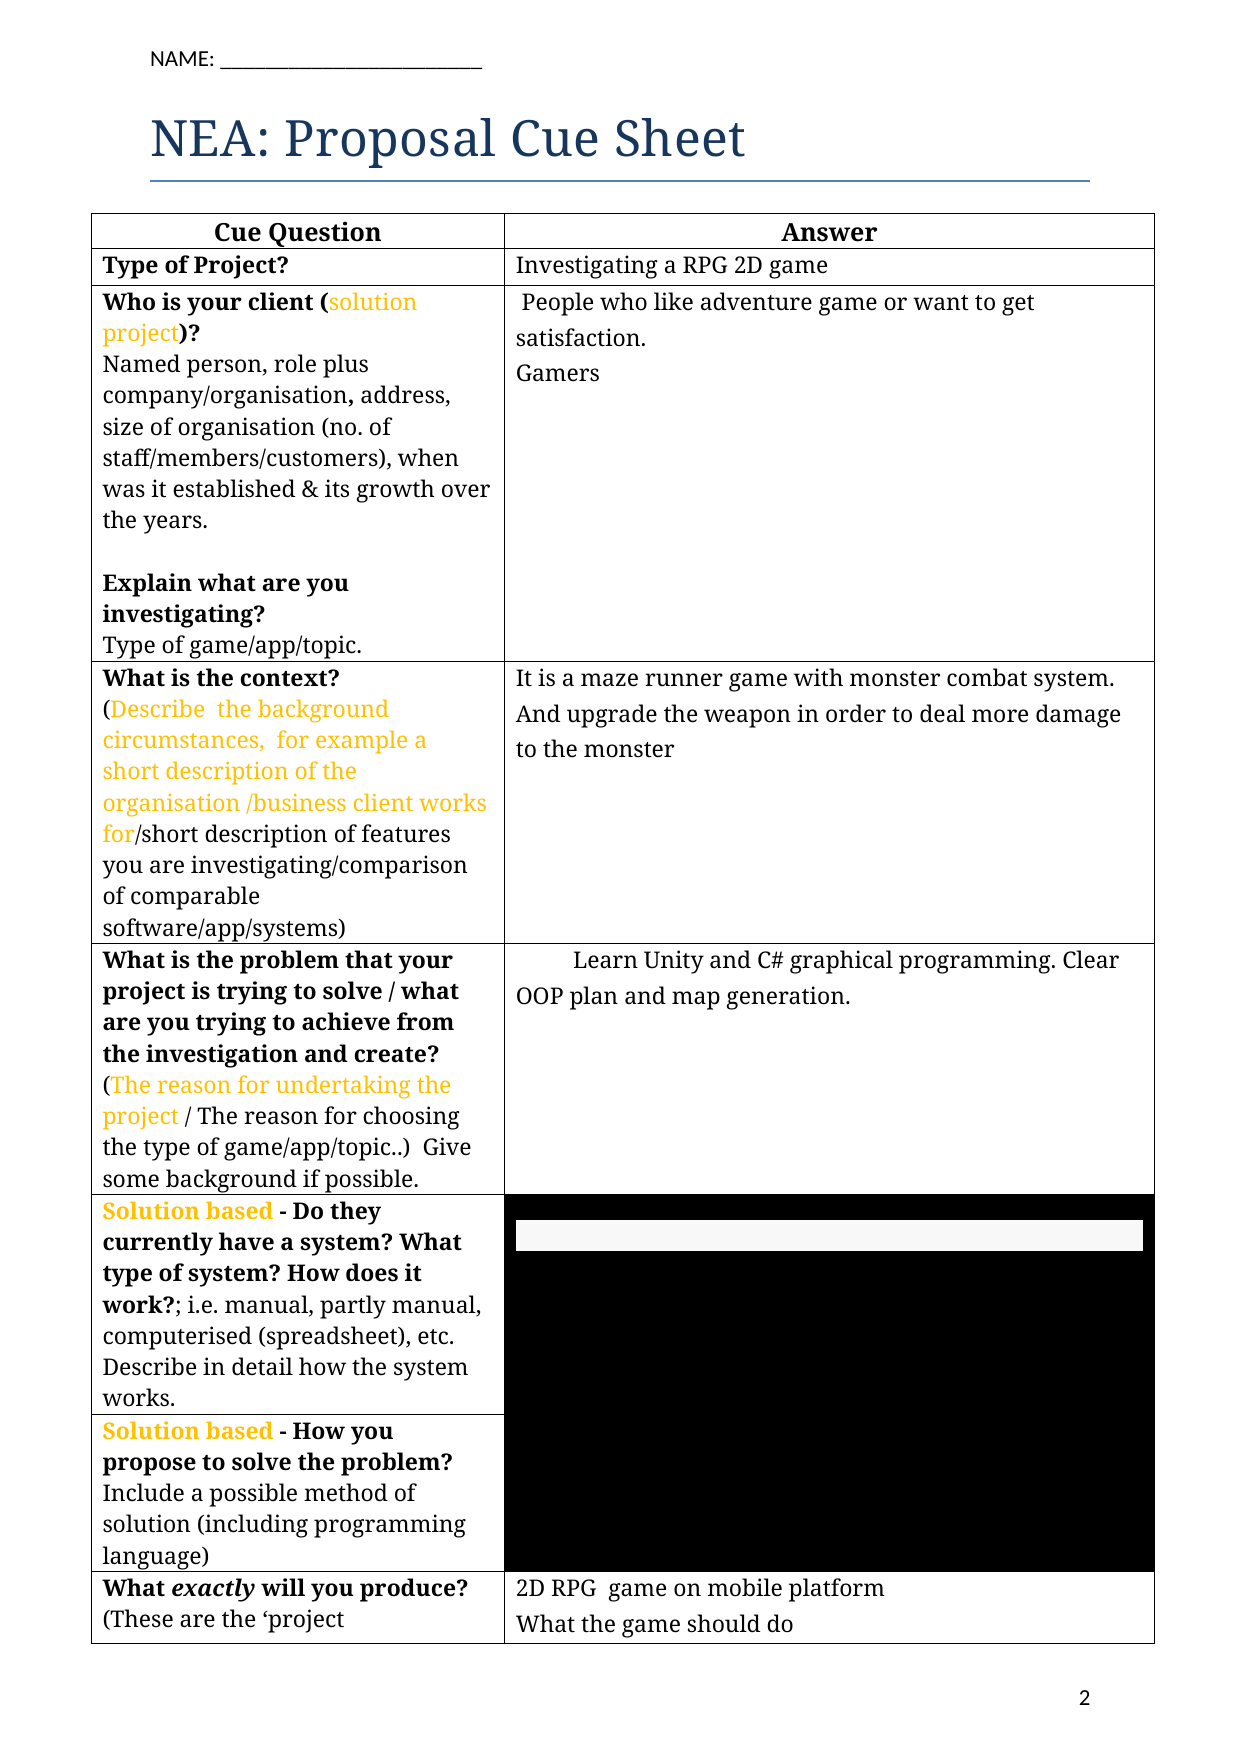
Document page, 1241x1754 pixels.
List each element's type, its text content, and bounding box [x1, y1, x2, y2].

table_cell It is a maze runner game with monster combat system. And upgrade the weapon in order to deal more damage to the monster [505, 662, 1154, 943]
table_cell What is the context? (Describe the background circumstances, for example a short description of the organisation /business client works for/short description of features you are investigating/comparison of comparable software/app/systems) [92, 662, 504, 943]
table_cell [505, 1415, 1154, 1571]
table_cell Solution based - How you propose to solve the problem? Include a possible method of solution (including programming language) [92, 1415, 504, 1571]
table_cell Solution based - Do they currently have a system? What type of system? How does it work?; i.e. manual, partly manual, computerised (spreadsheet), etc. Describe in detail how the system works. [92, 1195, 504, 1414]
table_header Cue Question [92, 214, 504, 248]
table_cell Investigating a RPG 2D game [505, 249, 1154, 284]
title NEA: Proposal Cue Sheet [150, 103, 1090, 180]
table_header Answer [505, 214, 1154, 248]
table_cell Who is your client (solution project)? Named person, role plus company/organisation, address, size of organisation (no. of staff/members/customers), when was it established & its growth over the years. Explain what are you investigating? Type of game/app/topic. [92, 286, 504, 661]
table_cell People who like adventure game or want to get satisfaction. Gamers [505, 286, 1154, 661]
table_cell Learn Unity and C# graphical programming. Clear OOP plan and map generation. [505, 944, 1154, 1194]
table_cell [92, 1572, 504, 1643]
table_cell What is the problem that your project is trying to solve / what are you trying to achieve from the investigation and create? (The reason for undertaking the project / The reason for choosing the type of game/app/topic..) Give some background if possible. [92, 944, 504, 1194]
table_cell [505, 1572, 1154, 1643]
table_cell Type of Project? [92, 249, 504, 284]
table_cell [505, 1195, 1154, 1414]
